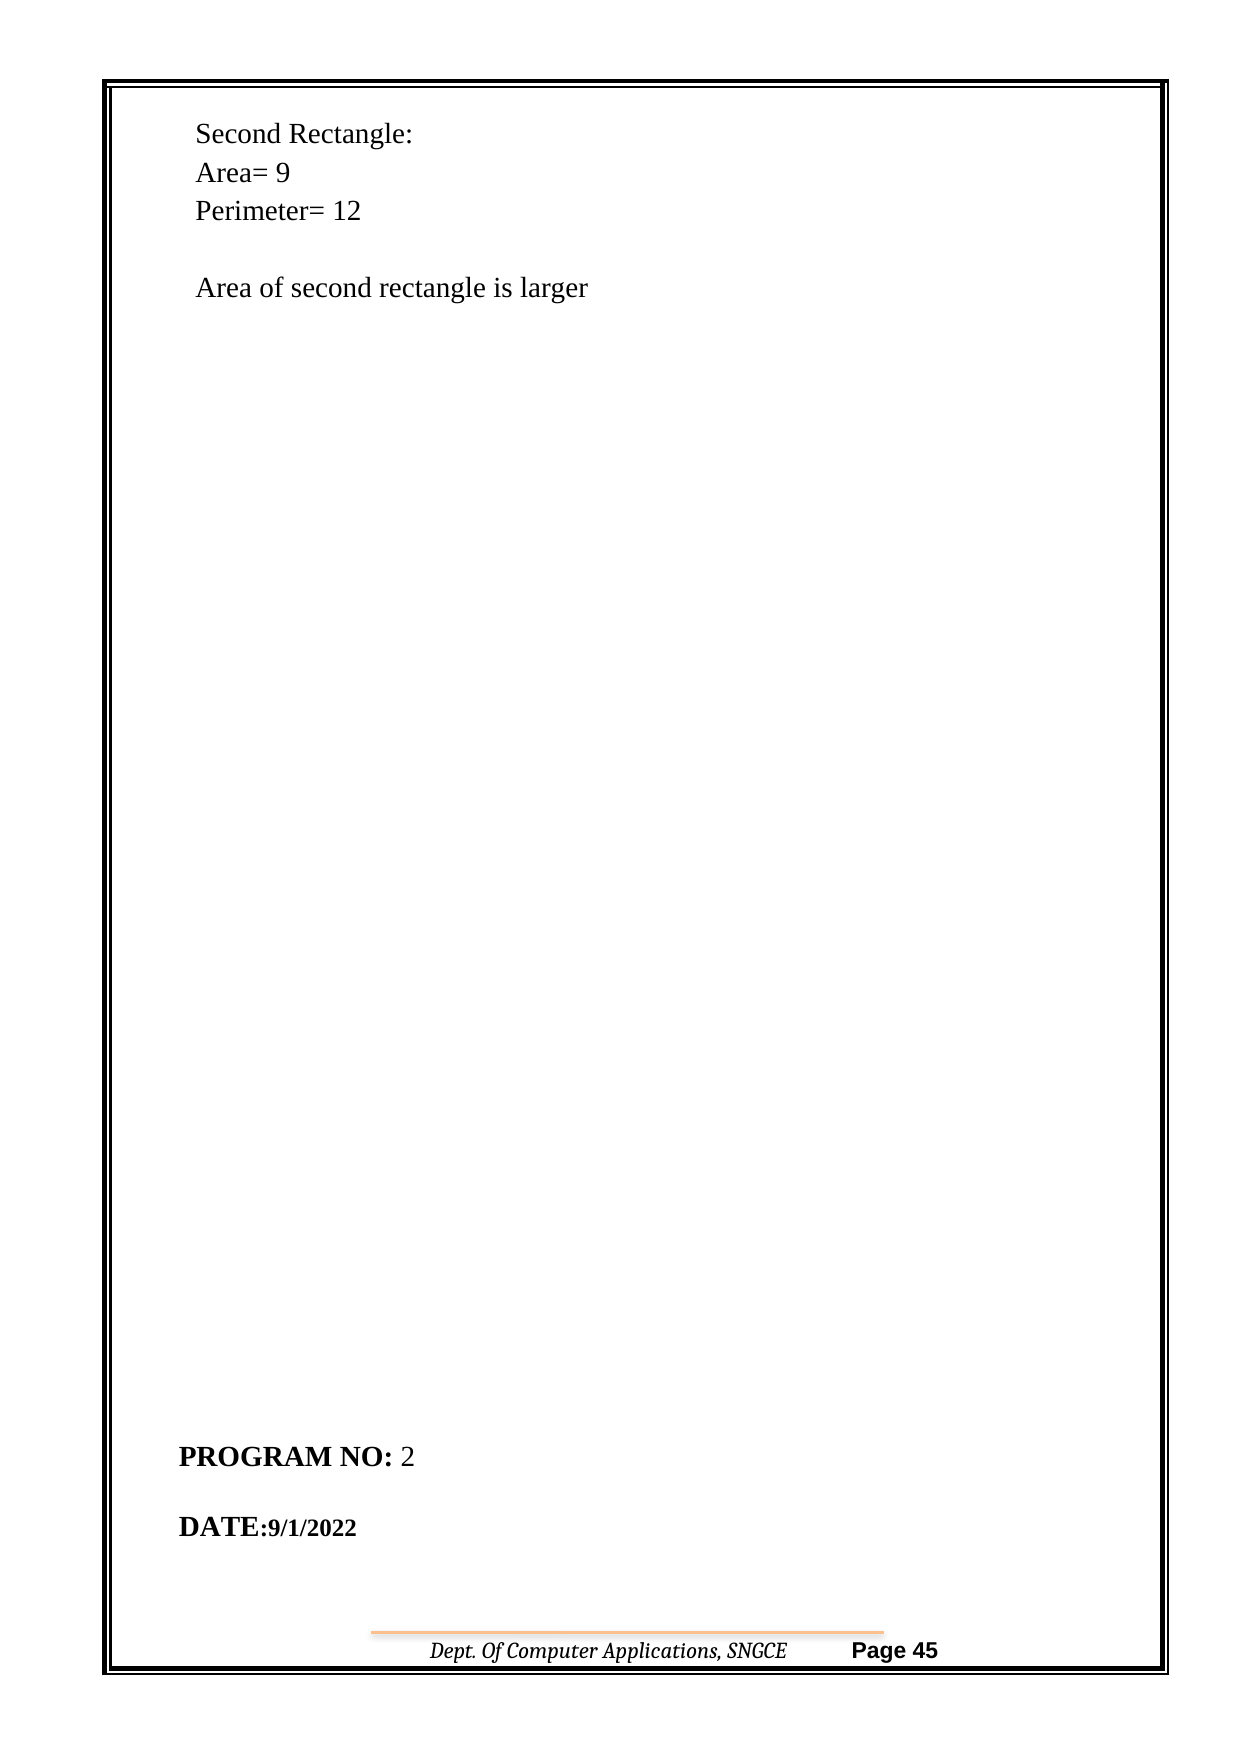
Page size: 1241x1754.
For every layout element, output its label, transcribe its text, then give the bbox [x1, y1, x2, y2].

text Second Rectangle: [120, 116, 1152, 150]
text Area= 9 [120, 155, 1152, 188]
text Perimeter= 12 [120, 193, 1152, 227]
text DATE:9/1/2022 [120, 1509, 1152, 1543]
text PROGRAM NO: 2 [120, 1439, 1152, 1473]
text Area of second rectangle is larger [120, 271, 1152, 304]
